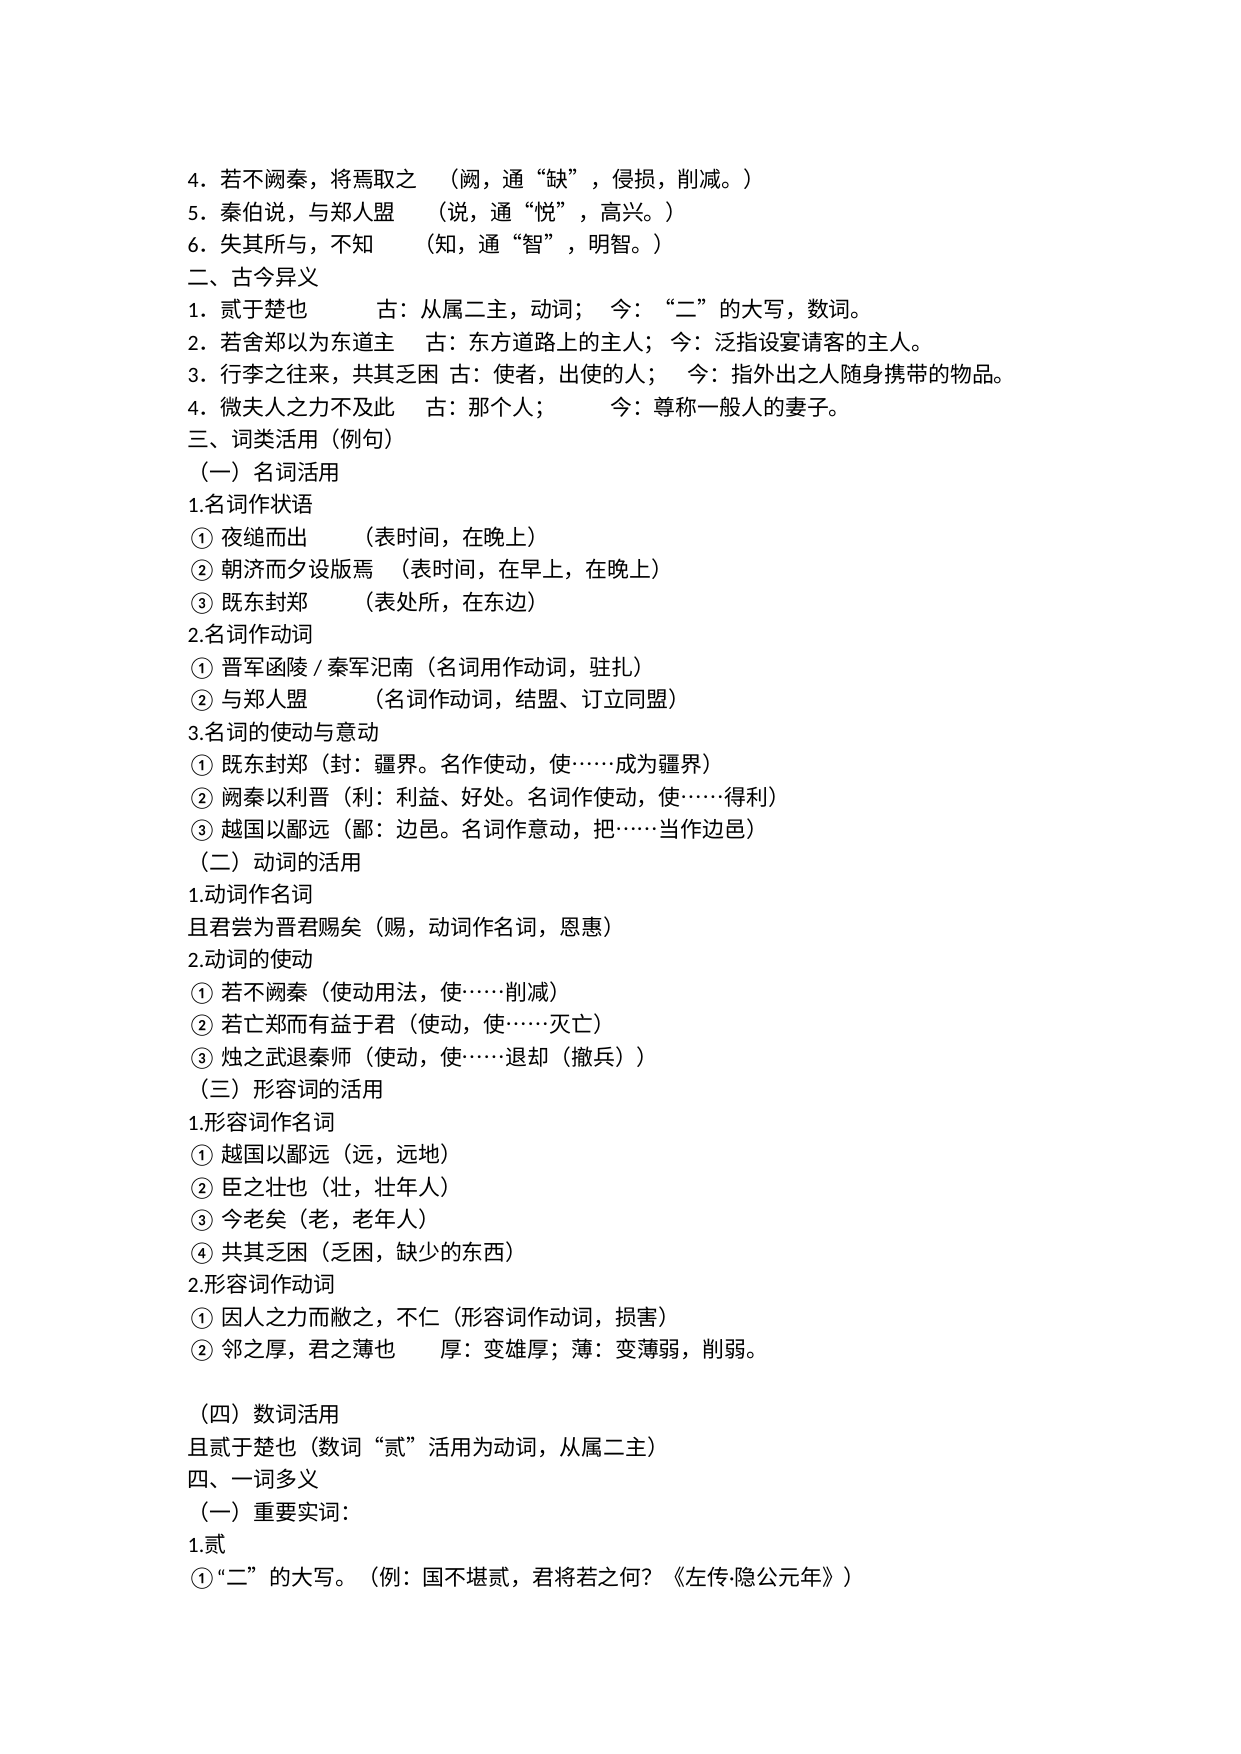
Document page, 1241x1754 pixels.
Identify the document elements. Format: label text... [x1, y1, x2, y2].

text ①“二”的大写。（例：国不堪贰，君将若之何？《左传·隐公元年》） [187, 1559, 1053, 1592]
text ②若亡郑而有君（使动，使……灭亡） [187, 1007, 1053, 1039]
text 2.名词作动词 [187, 617, 1053, 649]
text 3.名词的使动与意动 [187, 714, 1053, 747]
text ②臣之壮也（壮，壮年人） [187, 1169, 1053, 1202]
text 1.名词作状语 [187, 487, 1053, 519]
text 1．贰于楚也 古：从属二主，动词； 今：“二”的大写，数词。 [187, 292, 1053, 324]
text （三）形容词的活用 [187, 1072, 1053, 1104]
text ①因人之力而敝之，不仁（形容词作动词，损害） [187, 1299, 1053, 1332]
text 且贰于楚也（数词“贰”活用为动词，从属二主） [187, 1429, 1053, 1462]
text 6．失其所与，不知 （知，通“智”，明智。） [187, 227, 1053, 259]
text 四、一词多义 [187, 1462, 1053, 1494]
text （四）数词活用 [187, 1397, 1053, 1429]
text 1.动词作名词 [187, 877, 1053, 909]
text （二）动词的活用 [187, 844, 1053, 877]
text 3．行李之往来，共其乏困 古：使者，出使的人； 今：指外出之人随身携带的物品。 [187, 357, 1053, 389]
text ③今老矣（老，老年人） [187, 1202, 1053, 1234]
text ②朝济而夕设版焉 （表时间，在早上，在晚上） [187, 552, 1053, 584]
text ①夜缒而出 （表时间，在晚上） [187, 519, 1053, 552]
text （一）名词活用 [187, 454, 1053, 487]
text ②与郑人盟 （名词作动词，结盟、订立同盟） [187, 682, 1053, 714]
text ③越国以鄙远（鄙：边邑。名词作意动，把……当作边邑） [187, 812, 1053, 844]
text 2.动词的使动 [187, 942, 1053, 974]
text ①既东封郑（封：疆界。名作使动，使……成为疆界） [187, 747, 1053, 779]
text 2.形容词作动词 [187, 1267, 1053, 1299]
text ②邻之厚，君之薄也 厚：变雄厚；薄：变薄弱，削弱。 [187, 1332, 1053, 1364]
text ③既东封郑 （表处所，在东边） [187, 584, 1053, 617]
text ①晋军函陵 / 秦军汜南（名词用作动词，驻扎） [187, 649, 1053, 682]
text ①越国以鄙远（远，远地） [187, 1137, 1053, 1169]
text ①若不阙秦（使动用法，使……削减） [187, 974, 1053, 1007]
text 1.贰 [187, 1527, 1053, 1559]
text 5．秦伯说，与郑人盟 （说，通“悦”，高兴。） [187, 194, 1053, 227]
text 1.形容词作名词 [187, 1104, 1053, 1137]
text ④共其乏困（乏困，缺少的东西） [187, 1234, 1053, 1267]
text 4．若不阙秦，将焉取之 （阙，通“缺”，侵损，削减。） [187, 162, 1053, 194]
text 4．微夫人之力不及此 古：那个人； 今：尊称一般人的妻子。 [187, 389, 1053, 422]
text 三、词类活用（例句） [187, 422, 1053, 454]
text （一）重要实词： [187, 1494, 1053, 1527]
text ③烛之武退秦师（使动，使……退却（撤兵）） [187, 1039, 1053, 1072]
text 且君尝为晋君赐矣（赐，动词作名词，恩惠） [187, 909, 1053, 942]
text 二、古今异义 [187, 259, 1053, 292]
text ②阙秦以利晋（利：利益、好处。名词作使动，使……得利） [187, 779, 1053, 812]
text 2．若舍郑以为东道主 古：东方道路上的主人； 今：泛指设宴请客的主人。 [187, 324, 1053, 357]
